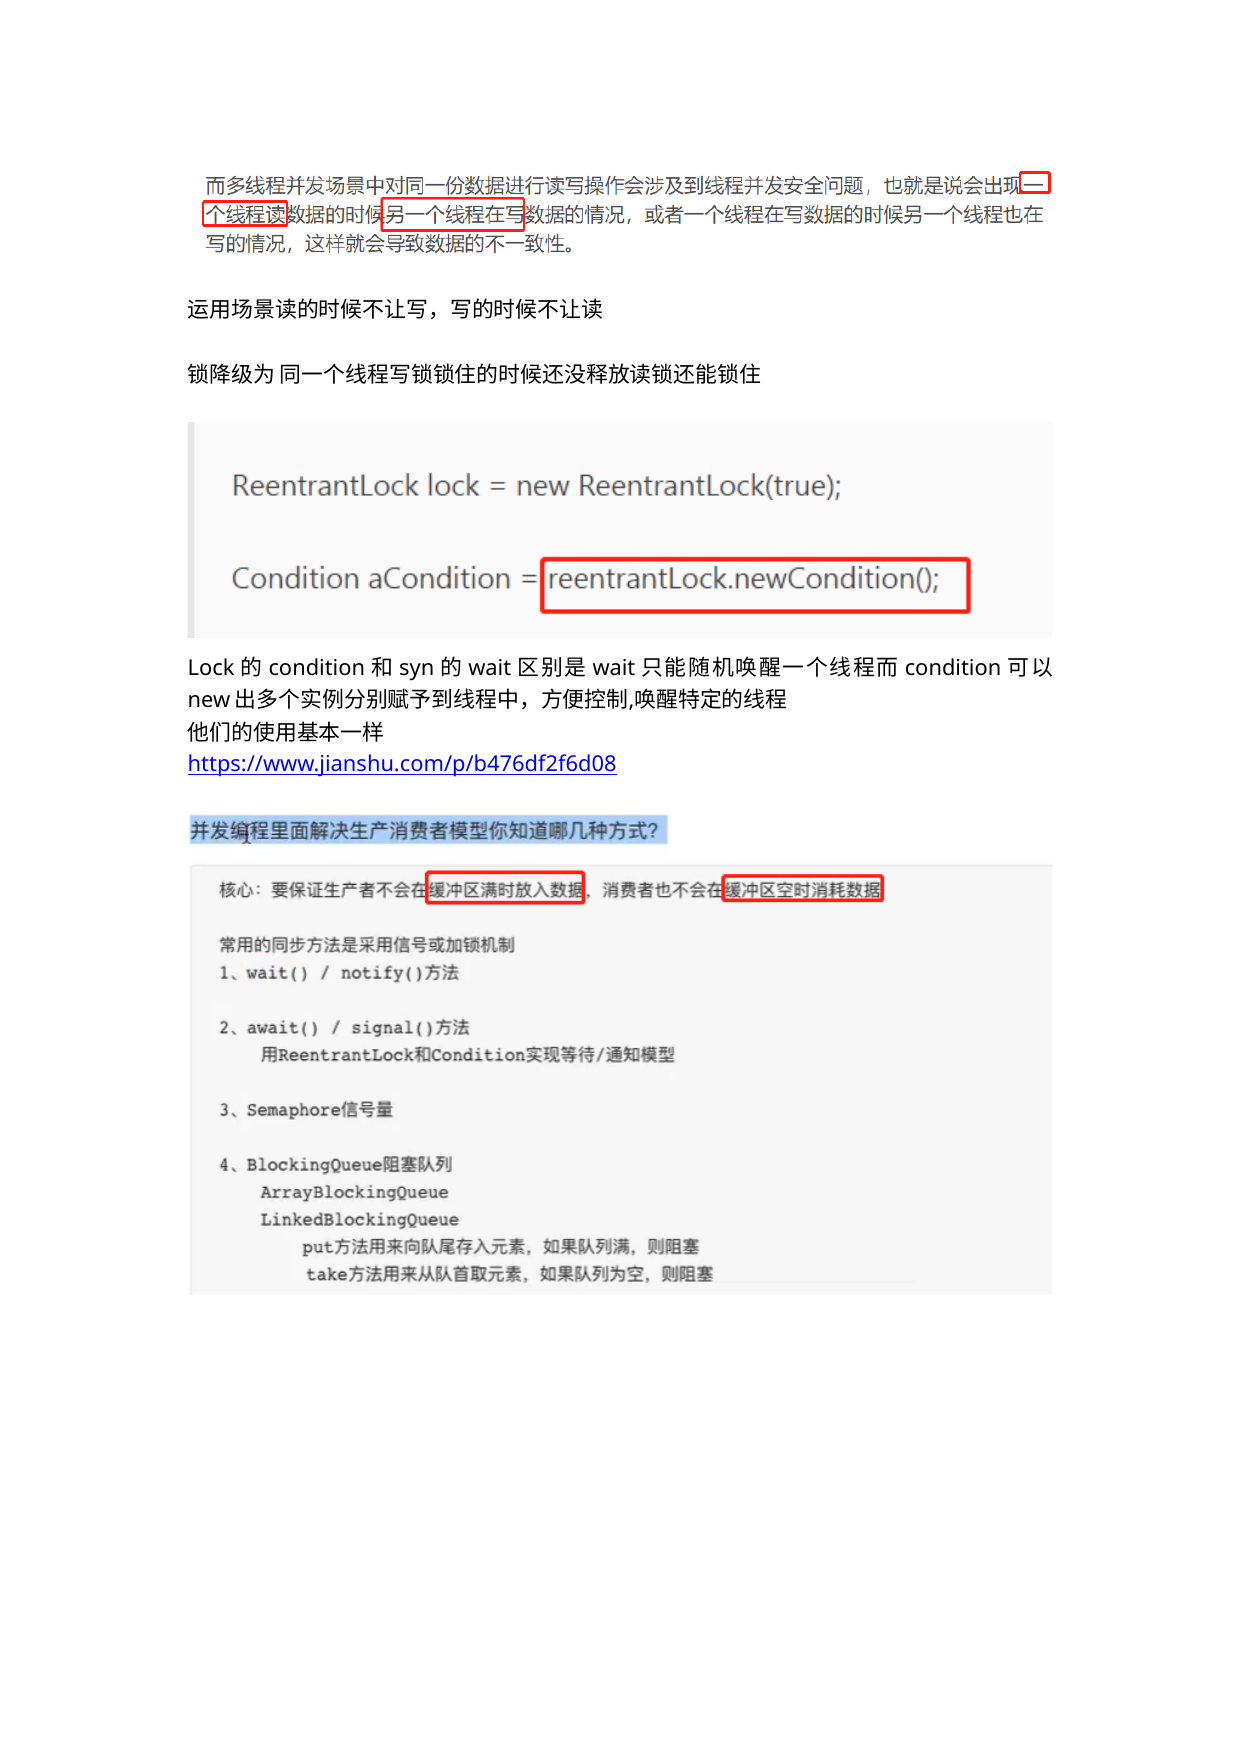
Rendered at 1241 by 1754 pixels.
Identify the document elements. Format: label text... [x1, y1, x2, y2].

text 锁降级为 同一个线程写锁锁住的时候还没释放读锁还能锁住 [187, 357, 1053, 389]
picture [187, 812, 1053, 1295]
text Lock的condition和syn的wait区别是wait只能随机唤醒一个线程而condition可以new出多个实例分别赋予到线程中，方便控制,唤醒特定的线程 [187, 649, 1053, 714]
picture [187, 162, 1053, 267]
picture [187, 422, 1053, 638]
text 运用场景读的时候不让写，写的时候不让读 [187, 292, 1053, 324]
text https://www.jianshu.com/p/b476df2f6d08 [187, 747, 1053, 779]
text 他们的使用基本一样 [187, 714, 1053, 747]
